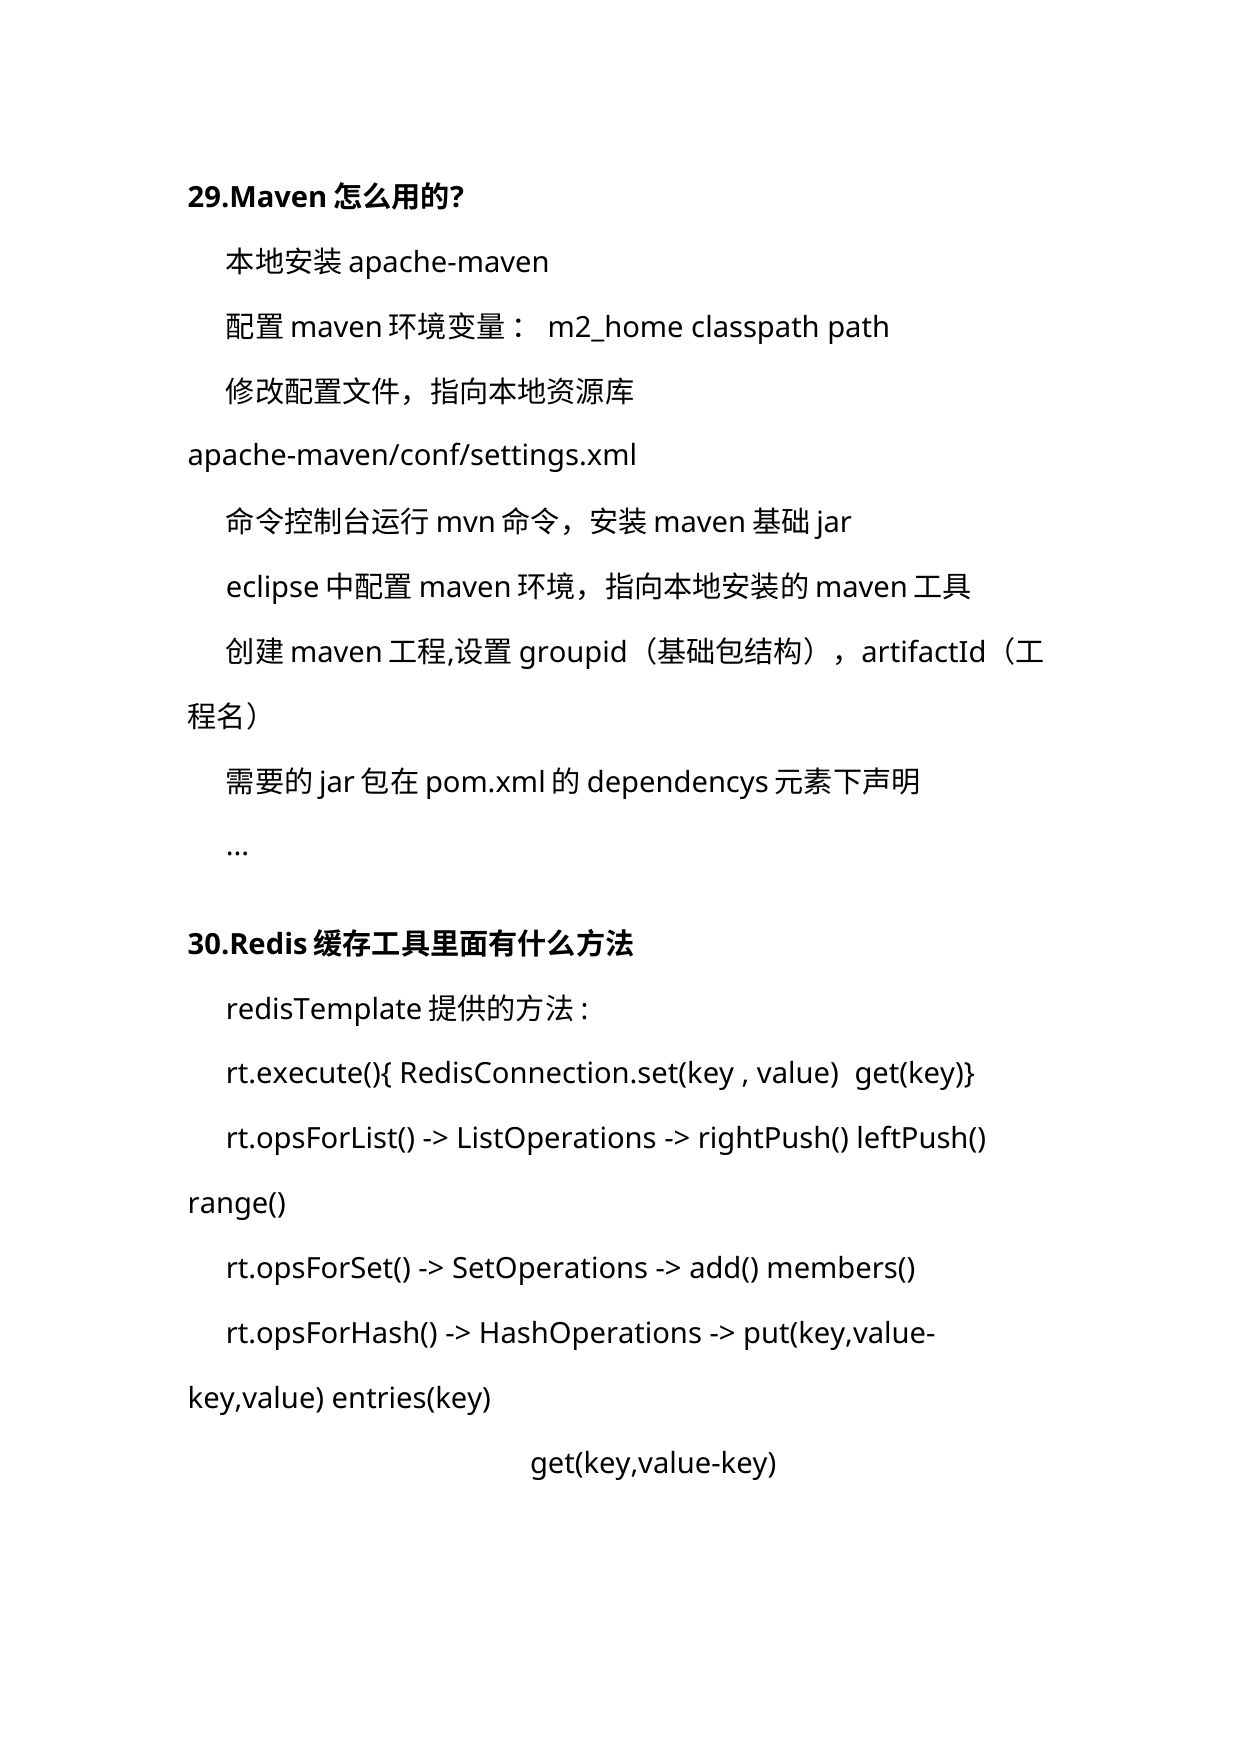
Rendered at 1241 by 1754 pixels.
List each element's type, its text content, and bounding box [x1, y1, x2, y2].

text eclipse中配置maven环境，指向本地安装的maven工具 [187, 552, 1053, 617]
text rt.opsForSet() -> SetOperations -> add() members() [187, 1234, 1053, 1299]
text 修改配置文件，指向本地资源库 apache-maven/conf/settings.xml [187, 357, 1053, 487]
text ... [187, 812, 1053, 877]
text 30.Redis缓存工具里面有什么方法 [187, 909, 1053, 974]
text 需要的jar包在pom.xml的dependencys元素下声明 [187, 747, 1053, 812]
text 创建maven工程,设置groupid（基础包结构），artifactId（工程名） [187, 617, 1053, 747]
text 命令控制台运行mvn命令，安装maven基础jar [187, 487, 1053, 552]
text 29.Maven怎么用的? [187, 162, 1053, 227]
text get(key,value-key) [187, 1429, 1053, 1494]
text 本地安装apache-maven [187, 227, 1053, 292]
text rt.opsForHash() -> HashOperations -> put(key,value-key,value) entries(key) [187, 1299, 1053, 1429]
text rt.execute(){ RedisConnection.set(key , value) get(key)} [187, 1039, 1053, 1104]
text 配置maven环境变量 ： m2_home classpath path [187, 292, 1053, 357]
text redisTemplate提供的方法 : [187, 974, 1053, 1039]
text rt.opsForList() -> ListOperations -> rightPush() leftPush() range() [187, 1104, 1053, 1234]
